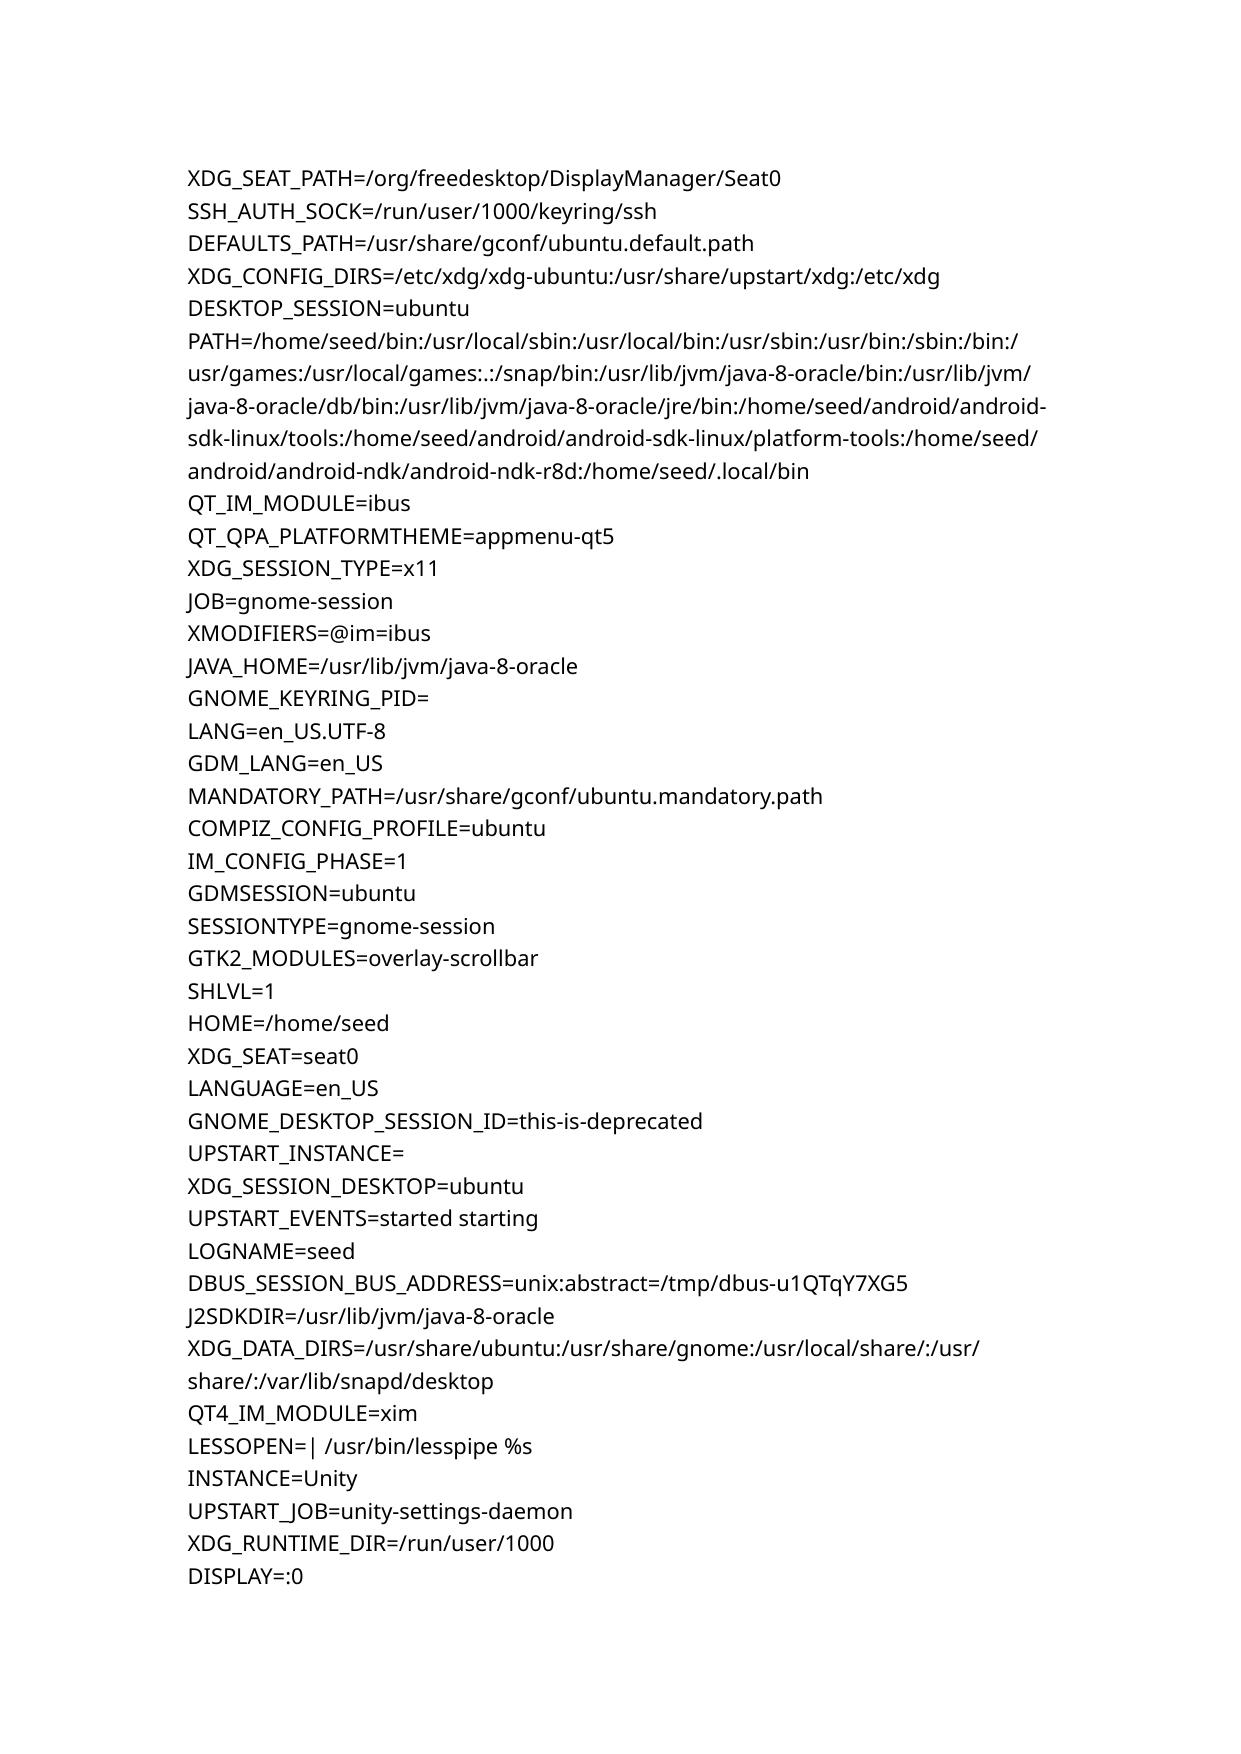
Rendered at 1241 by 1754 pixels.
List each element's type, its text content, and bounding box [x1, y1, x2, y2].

text HOME=/home/seed [187, 1007, 1053, 1039]
text LOGNAME=seed [187, 1234, 1053, 1267]
text XDG_SESSION_DESKTOP=ubuntu [187, 1169, 1053, 1202]
text DESKTOP_SESSION=ubuntu [187, 292, 1053, 324]
text LANGUAGE=en_US [187, 1072, 1053, 1104]
text COMPIZ_CONFIG_PROFILE=ubuntu [187, 812, 1053, 844]
text INSTANCE=Unity [187, 1462, 1053, 1494]
text XDG_SEAT_PATH=/org/freedesktop/DisplayManager/Seat0 [187, 162, 1053, 194]
text XDG_CONFIG_DIRS=/etc/xdg/xdg-ubuntu:/usr/share/upstart/xdg:/etc/xdg [187, 259, 1053, 292]
text GDM_LANG=en_US [187, 747, 1053, 779]
text IM_CONFIG_PHASE=1 [187, 844, 1053, 877]
text SHLVL=1 [187, 974, 1053, 1007]
text GNOME_DESKTOP_SESSION_ID=this-is-deprecated [187, 1104, 1053, 1137]
text QT_QPA_PLATFORMTHEME=appmenu-qt5 [187, 519, 1053, 552]
text XDG_SEAT=seat0 [187, 1039, 1053, 1072]
text LANG=en_US.UTF-8 [187, 714, 1053, 747]
text UPSTART_INSTANCE= [187, 1137, 1053, 1169]
text XDG_DATA_DIRS=/usr/share/ubuntu:/usr/share/gnome:/usr/local/share/:/usr/share/:/var/lib/snapd/desktop [187, 1332, 1053, 1397]
text XMODIFIERS=@im=ibus [187, 617, 1053, 649]
text XDG_SESSION_TYPE=x11 [187, 552, 1053, 584]
text DISPLAY=:0 [187, 1559, 1053, 1592]
text LESSOPEN=| /usr/bin/lesspipe %s [187, 1429, 1053, 1462]
text J2SDKDIR=/usr/lib/jvm/java-8-oracle [187, 1299, 1053, 1332]
text QT_IM_MODULE=ibus [187, 487, 1053, 519]
text GTK2_MODULES=overlay-scrollbar [187, 942, 1053, 974]
text DEFAULTS_PATH=/usr/share/gconf/ubuntu.default.path [187, 227, 1053, 259]
text GNOME_KEYRING_PID= [187, 682, 1053, 714]
text QT4_IM_MODULE=xim [187, 1397, 1053, 1429]
text JAVA_HOME=/usr/lib/jvm/java-8-oracle [187, 649, 1053, 682]
text DBUS_SESSION_BUS_ADDRESS=unix:abstract=/tmp/dbus-u1QTqY7XG5 [187, 1267, 1053, 1299]
text GDMSESSION=ubuntu [187, 877, 1053, 909]
text MANDATORY_PATH=/usr/share/gconf/ubuntu.mandatory.path [187, 779, 1053, 812]
text UPSTART_JOB=unity-settings-daemon [187, 1494, 1053, 1527]
text JOB=gnome-session [187, 584, 1053, 617]
text XDG_RUNTIME_DIR=/run/user/1000 [187, 1527, 1053, 1559]
text UPSTART_EVENTS=started starting [187, 1202, 1053, 1234]
text SESSIONTYPE=gnome-session [187, 909, 1053, 942]
text SSH_AUTH_SOCK=/run/user/1000/keyring/ssh [187, 194, 1053, 227]
text PATH=/home/seed/bin:/usr/local/sbin:/usr/local/bin:/usr/sbin:/usr/bin:/sbin:/bin:/usr/games:/usr/local/games:.:/snap/bin:/usr/lib/jvm/java-8-oracle/bin:/usr/lib/jvm/java-8-oracle/db/bin:/usr/lib/jvm/java-8-oracle/jre/bin:/home/seed/android/android-sdk-linux/tools:/home/seed/android/android-sdk-linux/platform-tools:/home/seed/android/android-ndk/android-ndk-r8d:/home/seed/.local/bin [187, 324, 1053, 487]
